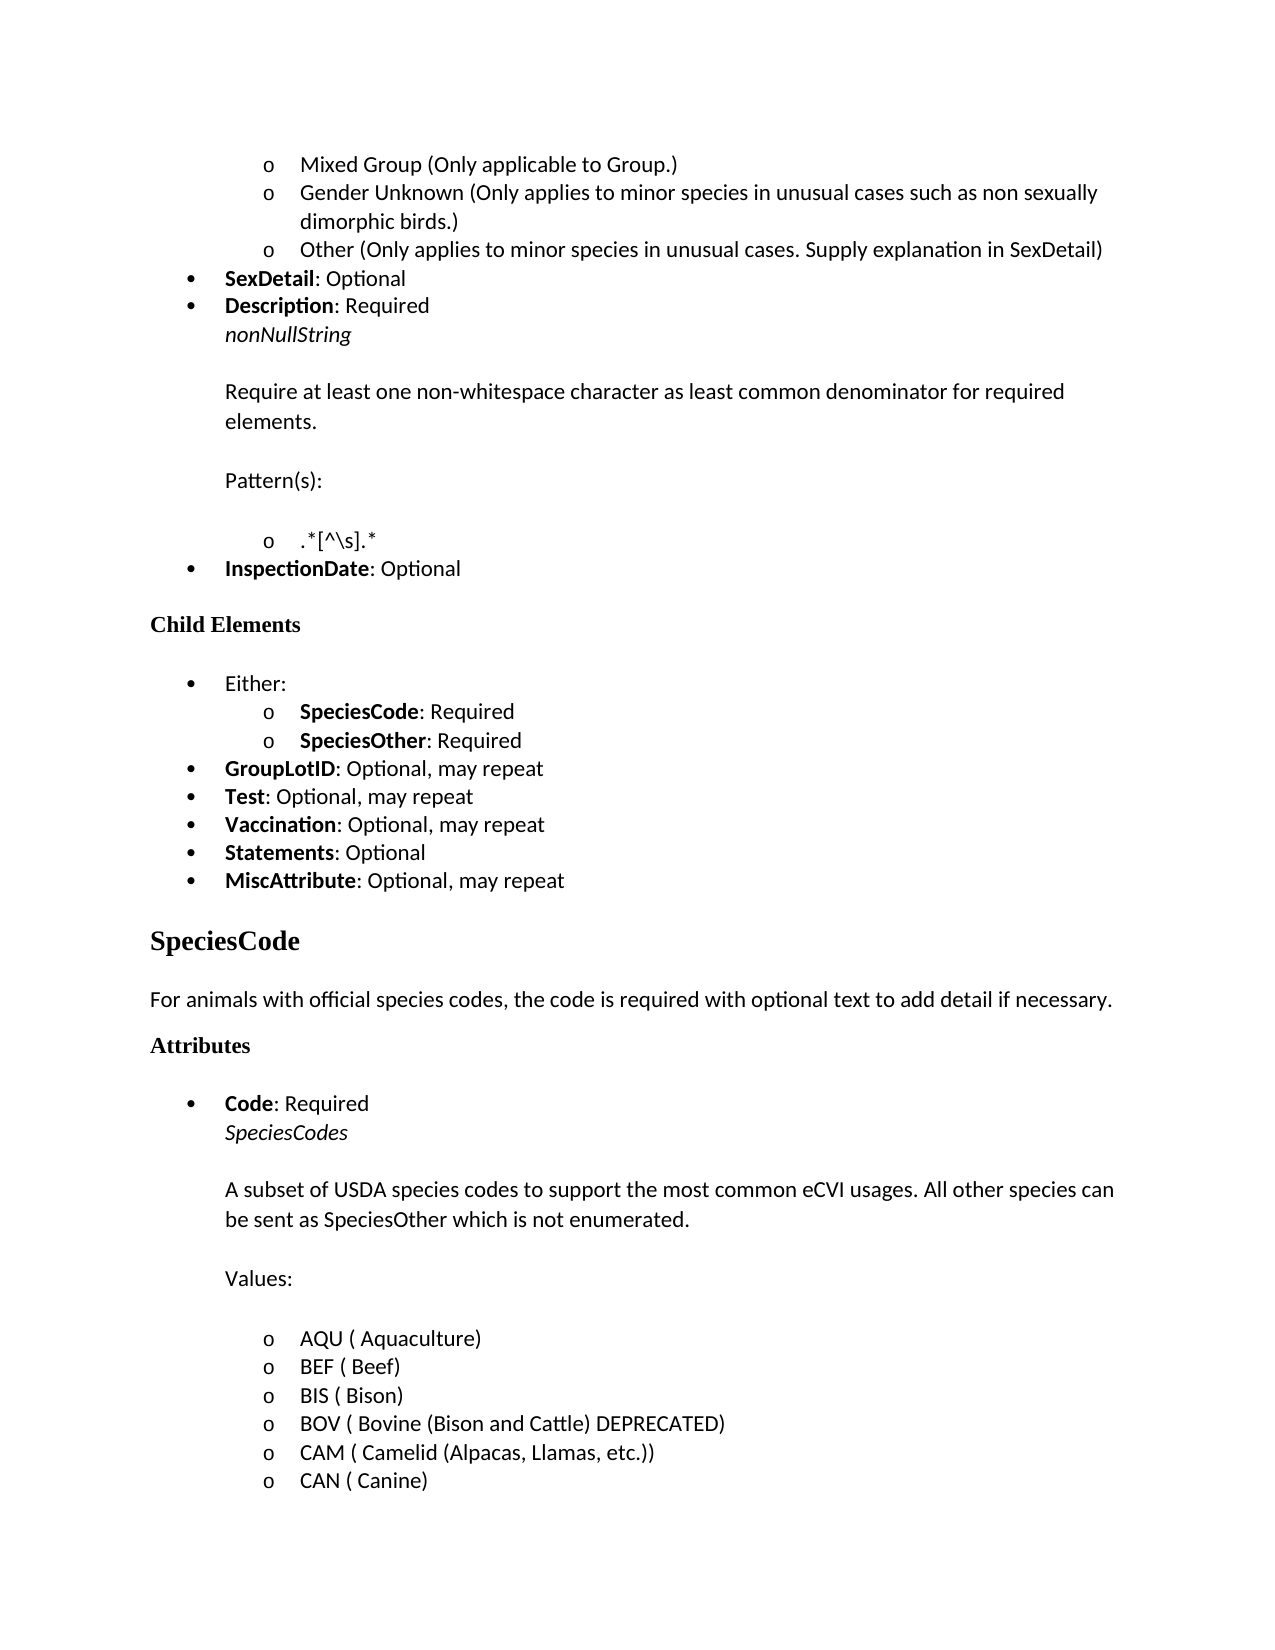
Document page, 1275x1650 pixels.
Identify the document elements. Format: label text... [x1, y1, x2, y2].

list BIS ( Bison) [262, 1381, 1125, 1409]
list Description: Required nonNullString [187, 292, 1125, 348]
list .*[^\s].* [262, 526, 1125, 554]
list CAM ( Camelid (Alpacas, Llamas, etc.)) [262, 1438, 1125, 1466]
text Pattern(s): [225, 466, 1125, 494]
text Require at least one non-whitespace character as least common denominator for required elements. [225, 377, 1125, 435]
list Mixed Group (Only applicable to Group.) [262, 150, 1125, 178]
list Statements: Optional [187, 838, 1125, 866]
list GroupLotID: Optional, may repeat [187, 754, 1125, 782]
list CAN ( Canine) [262, 1466, 1125, 1495]
list Other (Only applies to minor species in unusual cases. Supply explanation in SexDetail) [262, 235, 1125, 264]
list Vaccination: Optional, may repeat [187, 810, 1125, 838]
subtitle Child Elements [150, 612, 1125, 638]
text Values: [225, 1264, 1125, 1292]
list MiscAttribute: Optional, may repeat [187, 866, 1125, 894]
list BEF ( Beef) [262, 1352, 1125, 1381]
list Test: Optional, may repeat [187, 782, 1125, 810]
text For animals with official species codes, the code is required with optional text to add detail if necessary. [150, 985, 1125, 1013]
text A subset of USDA species codes to support the most common eCVI usages. All other species can be sent as SpeciesOther which is not enumerated. [225, 1175, 1125, 1233]
list BOV ( Bovine (Bison and Cattle) DEPRECATED) [262, 1409, 1125, 1438]
list Code: Required SpeciesCodes [187, 1089, 1125, 1146]
list SpeciesOther: Required [262, 726, 1125, 754]
list SpeciesCode: Required [262, 697, 1125, 726]
subtitle Attributes [150, 1032, 1125, 1058]
list Gender Unknown (Only applies to minor species in unusual cases such as non sexually dimorphic birds.) [262, 178, 1125, 235]
list AQU ( Aquaculture) [262, 1324, 1125, 1352]
list SexDetail: Optional [187, 264, 1125, 292]
subtitle SpeciesCode [150, 923, 1125, 956]
list InspectionDate: Optional [187, 554, 1125, 582]
list Either: [187, 669, 1125, 697]
